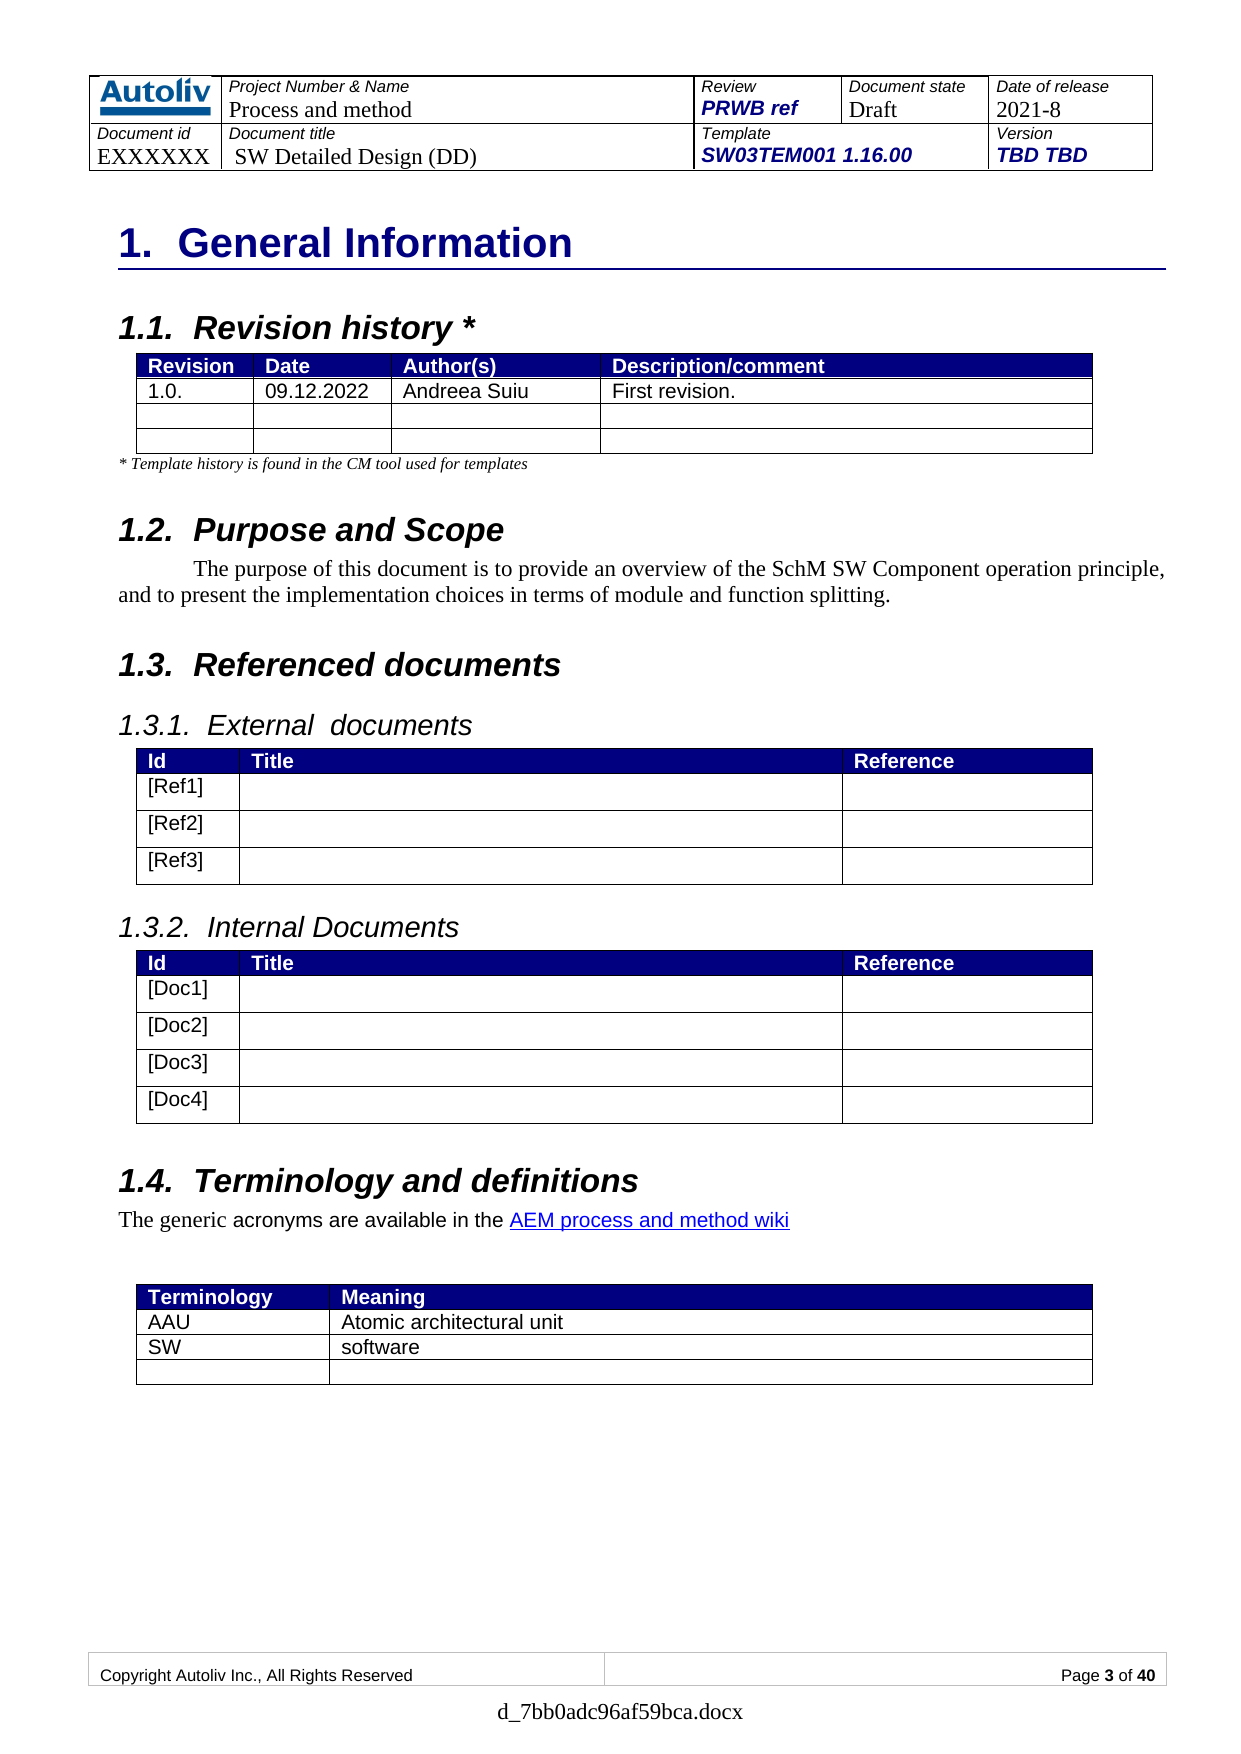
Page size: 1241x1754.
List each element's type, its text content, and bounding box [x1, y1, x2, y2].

table_cell [392, 404, 600, 427]
table_cell [240, 774, 842, 810]
table_cell [137, 404, 253, 427]
table_cell [240, 811, 842, 847]
table_header Reference [843, 749, 1092, 773]
table_cell [392, 429, 600, 452]
table_cell [240, 1050, 842, 1086]
subtitle Internal Documents [118, 910, 1166, 944]
table_header Date [254, 354, 391, 377]
table_header Id [137, 951, 239, 975]
table_cell [240, 1087, 842, 1123]
text * Template history is found in the CM tool used for templates [118, 453, 1166, 473]
table_cell AAU [137, 1310, 329, 1334]
table_cell 09.12.2022 [254, 379, 391, 402]
table_cell [137, 811, 239, 847]
table_cell [137, 1087, 239, 1123]
table_header Id [137, 749, 239, 773]
table_cell [843, 848, 1092, 884]
table_cell Andreea Suiu [392, 379, 600, 402]
table_header Revision [137, 354, 253, 377]
table_cell [137, 1050, 239, 1086]
table_header Author(s) [392, 354, 600, 377]
table_cell [254, 404, 391, 427]
table_cell [843, 976, 1092, 1012]
table_cell [843, 811, 1092, 847]
picture [99, 76, 212, 117]
subtitle Purpose and Scope [118, 510, 1166, 548]
table_cell [843, 774, 1092, 810]
table_cell First revision. [601, 379, 1092, 402]
table_cell [240, 848, 842, 884]
table_cell [843, 1087, 1092, 1123]
table_header Terminology [137, 1285, 329, 1309]
table_cell [254, 429, 391, 452]
table_cell [601, 404, 1092, 427]
table_cell [137, 429, 253, 452]
subtitle Revision history * [118, 308, 1166, 346]
subtitle External documents [118, 708, 1166, 742]
subtitle Terminology and definitions [118, 1161, 1166, 1200]
table_cell [137, 1360, 329, 1384]
table_header Title [240, 951, 842, 975]
table_cell [330, 1360, 1092, 1384]
table_cell [601, 429, 1092, 452]
table_cell [240, 1013, 842, 1049]
table_cell [843, 1013, 1092, 1049]
table_header Description/comment [601, 354, 1092, 377]
table_header Meaning [330, 1285, 1092, 1309]
table_cell [843, 1050, 1092, 1086]
text The generic acronyms are available in the AEM process and method wiki [118, 1206, 1166, 1232]
table_cell 1.0. [137, 379, 253, 402]
table_cell [137, 848, 239, 884]
table_cell Atomic architectural unit [330, 1310, 1092, 1334]
table_header Title [240, 749, 842, 773]
subtitle General Information [118, 218, 1166, 268]
table_cell SW [137, 1335, 329, 1359]
table_cell [137, 774, 239, 810]
table_cell [137, 1013, 239, 1049]
table_cell [240, 976, 842, 1012]
table_cell software [330, 1335, 1092, 1359]
table_cell [137, 976, 239, 1012]
text The purpose of this document is to provide an overview of the SchM SW Component operation principle, and to present the implementation choices in terms of module and function splitting. [118, 555, 1166, 607]
subtitle Referenced documents [118, 645, 1166, 683]
table_header Reference [843, 951, 1092, 975]
